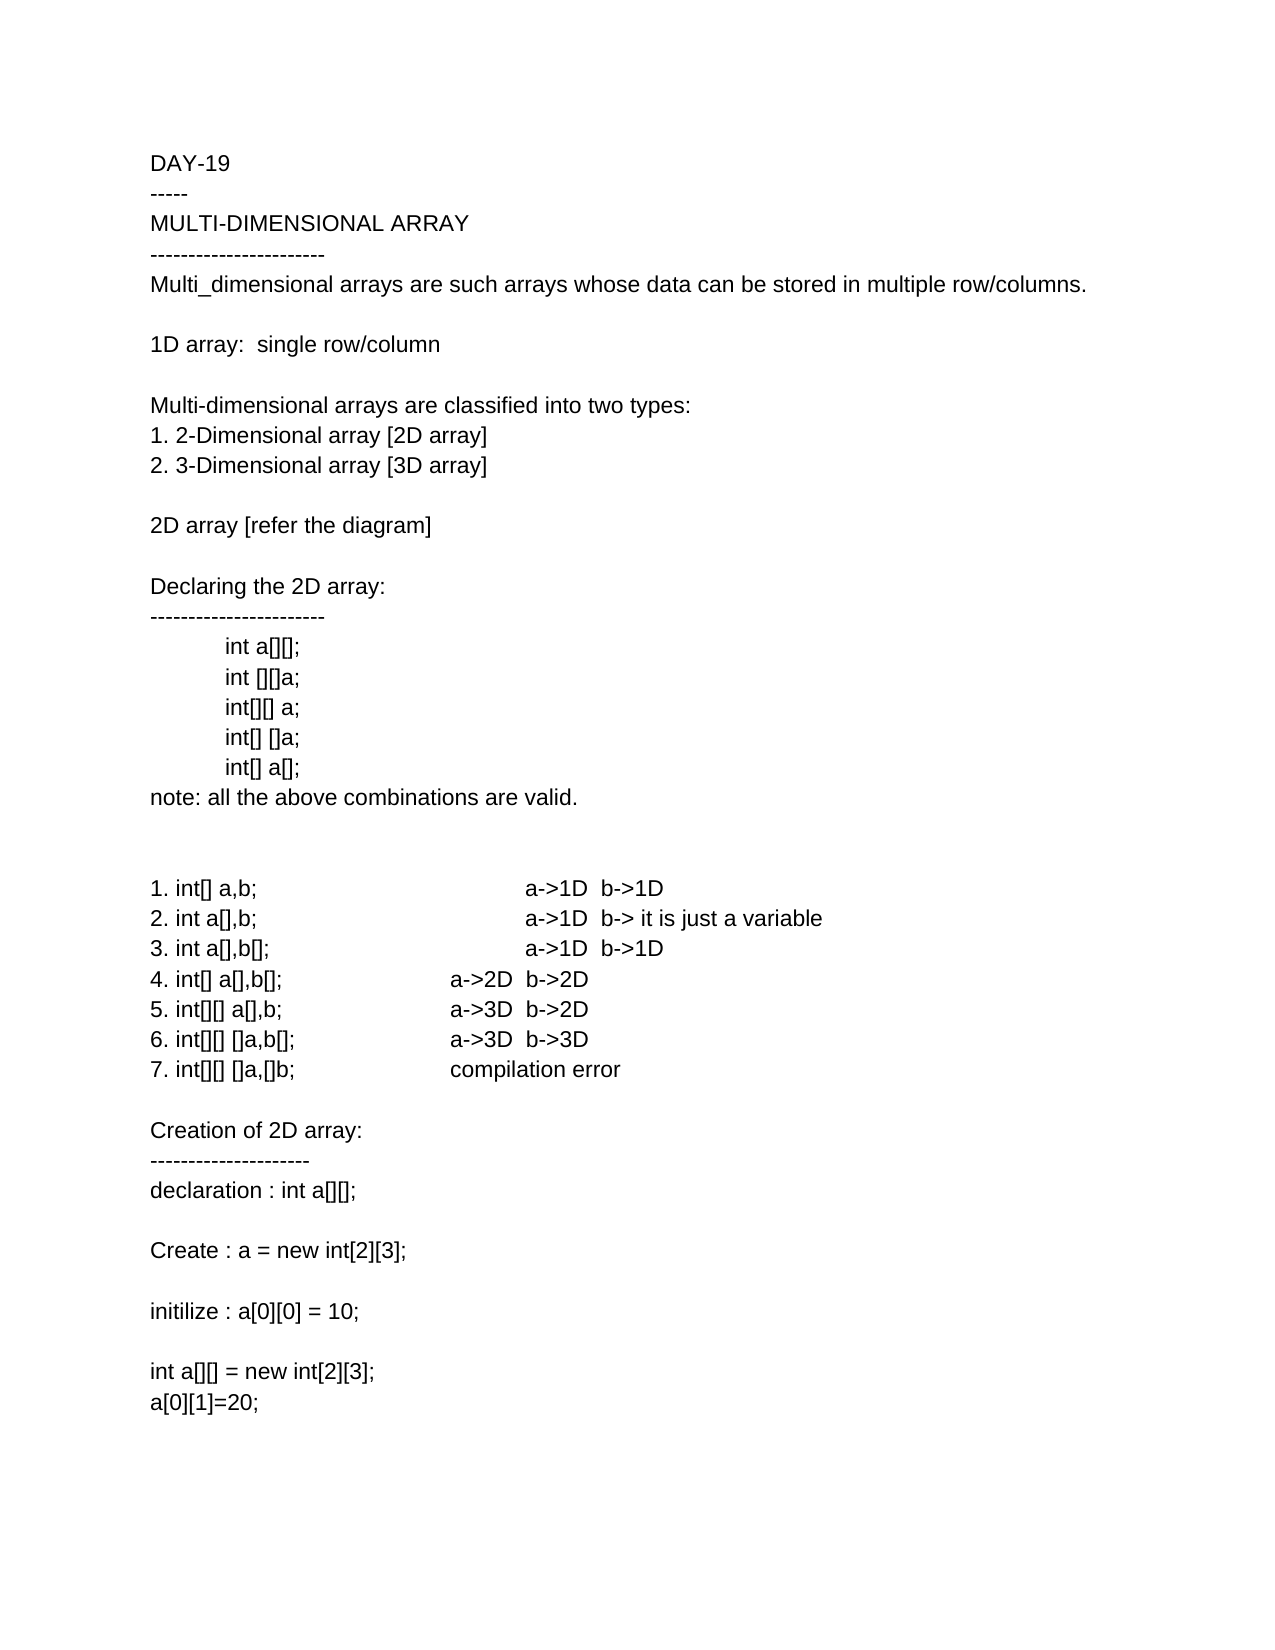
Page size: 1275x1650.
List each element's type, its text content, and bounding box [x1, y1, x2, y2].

text declaration : int a[][]; [150, 1177, 1125, 1203]
text ----- [150, 180, 1125, 207]
text 4. int[] a[],b[]; a->2D b->2D [150, 966, 1125, 992]
text 1. int[] a,b; a->1D b->1D [150, 875, 1125, 901]
text ----------------------- [150, 603, 1125, 629]
text note: all the above combinations are valid. [150, 784, 1125, 811]
text ----------------------- [150, 241, 1125, 267]
text Multi-dimensional arrays are classified into two types: [150, 392, 1125, 418]
text 6. int[][] []a,b[]; a->3D b->3D [150, 1026, 1125, 1052]
text int[][] a; [150, 694, 1125, 720]
text 7. int[][] []a,[]b; compilation error [150, 1056, 1125, 1083]
text 2D array [refer the diagram] [150, 512, 1125, 539]
text Create : a = new int[2][3]; [150, 1237, 1125, 1264]
text DAY-19 [150, 150, 1125, 176]
text int[] []a; [150, 724, 1125, 750]
text a[0][1]=20; [150, 1388, 1125, 1415]
text int a[][] = new int[2][3]; [150, 1358, 1125, 1385]
text int [][]a; [150, 663, 1125, 690]
text Multi_dimensional arrays are such arrays whose data can be stored in multiple row/columns. [150, 271, 1125, 297]
text int a[][]; [150, 633, 1125, 660]
text initilize : a[0][0] = 10; [150, 1298, 1125, 1324]
text Declaring the 2D array: [150, 573, 1125, 599]
text 1D array: single row/column [150, 331, 1125, 358]
text 2. 3-Dimensional array [3D array] [150, 452, 1125, 478]
text int[] a[]; [150, 754, 1125, 781]
text Creation of 2D array: [150, 1117, 1125, 1143]
text 1. 2-Dimensional array [2D array] [150, 422, 1125, 448]
text 3. int a[],b[]; a->1D b->1D [150, 935, 1125, 962]
text MULTI-DIMENSIONAL ARRAY [150, 210, 1125, 237]
text 5. int[][] a[],b; a->3D b->2D [150, 996, 1125, 1022]
text 2. int a[],b; a->1D b-> it is just a variable [150, 905, 1125, 932]
text --------------------- [150, 1147, 1125, 1173]
